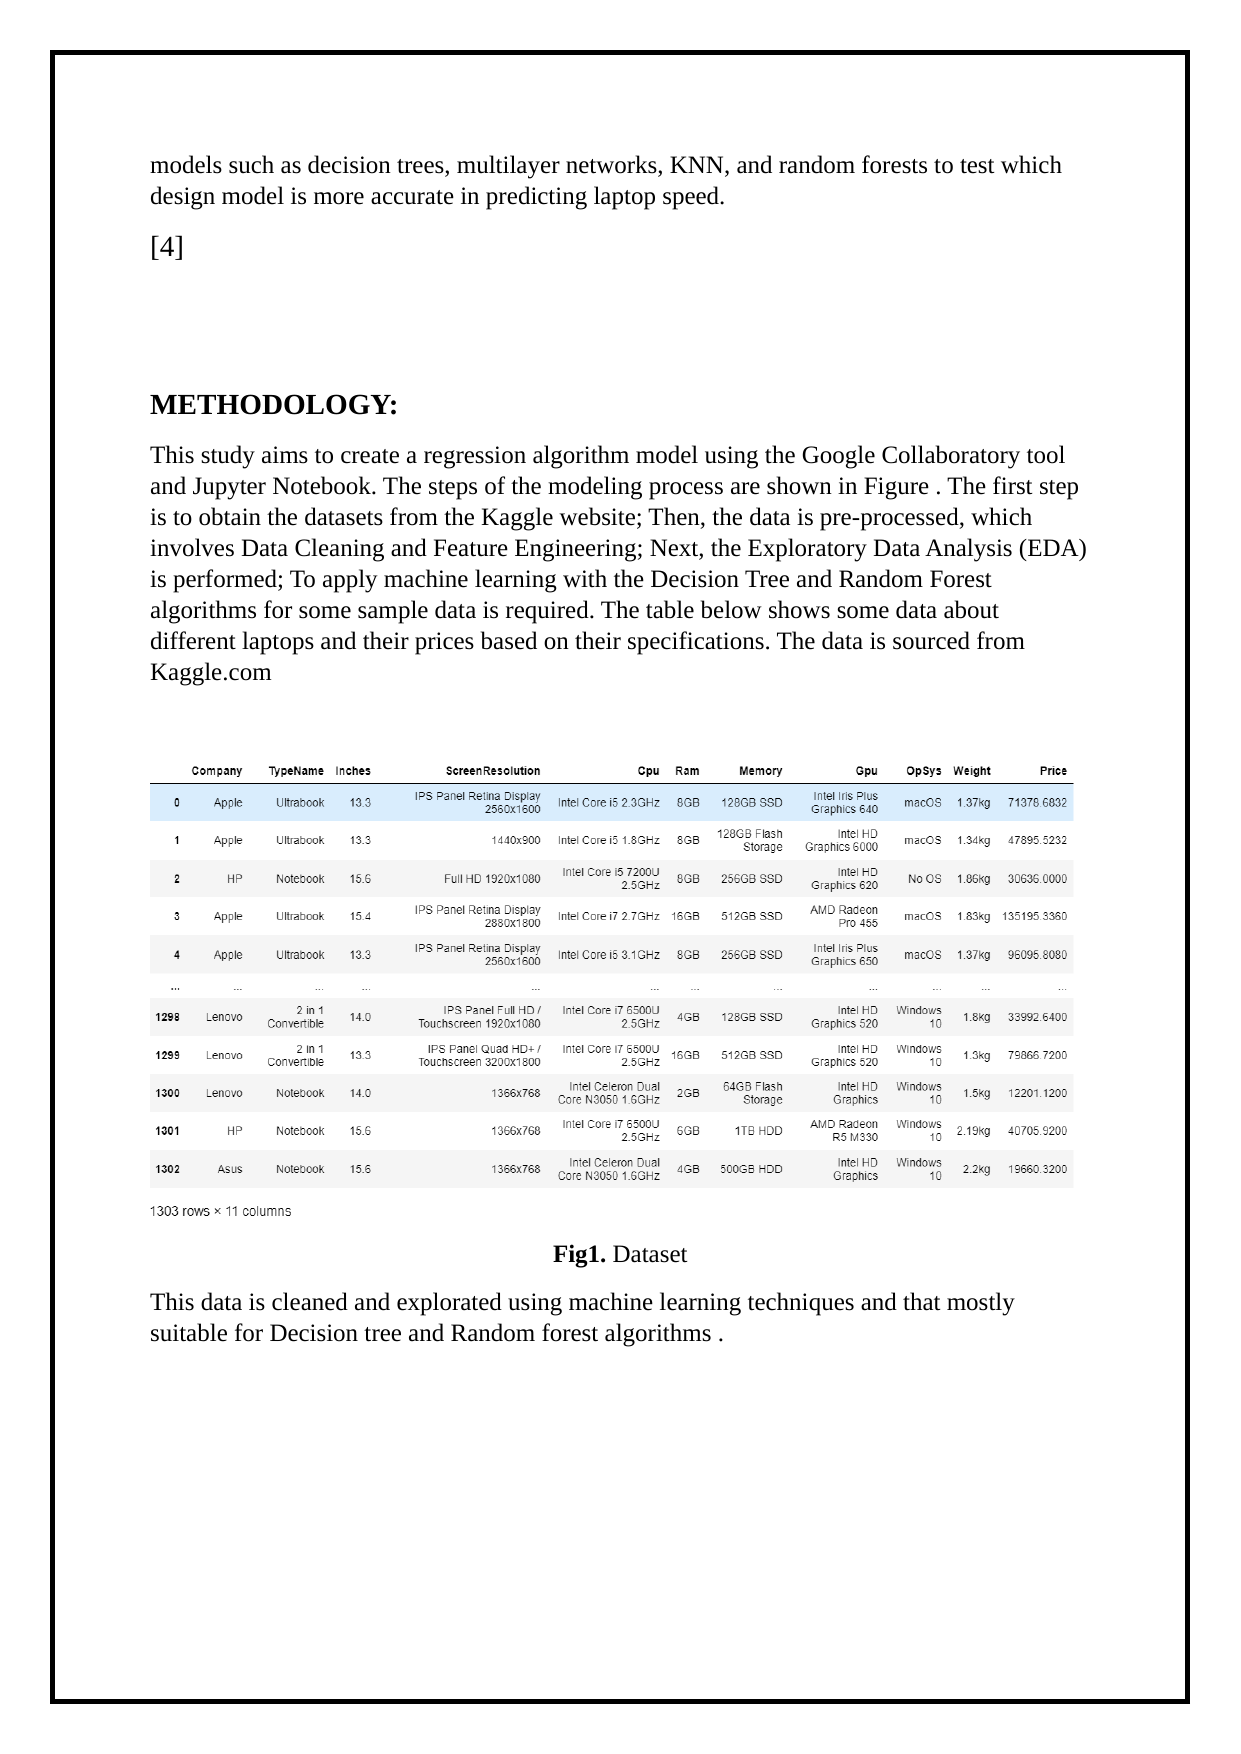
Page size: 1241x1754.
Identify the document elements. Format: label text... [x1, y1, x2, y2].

text This study aims to create a regression algorithm model using the Google Collaboratory tool and Jupyter Notebook. The steps of the modeling process are shown in Figure . The first step is to obtain the datasets from the Kaggle website; Then, the data is pre-processed, which involves Data Cleaning and Feature Engineering; Next, the Exploratory Data Analysis (EDA) is performed; To apply machine learning with the Decision Tree and Random Forest algorithms for some sample data is required. The table below shows some data about different laptops and their prices based on their specifications. The data is sourced from Kaggle.com [150, 440, 1090, 686]
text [150, 150, 1090, 210]
text This data is cleaned and explorated using machine learning techniques and that mostly suitable for Decision tree and Random forest algorithms . [150, 1287, 1090, 1347]
text Fig1. Dataset [150, 1239, 1090, 1268]
text METHODOLOGY: [150, 387, 1090, 421]
text [4] [150, 229, 1090, 262]
picture [150, 757, 1091, 1221]
